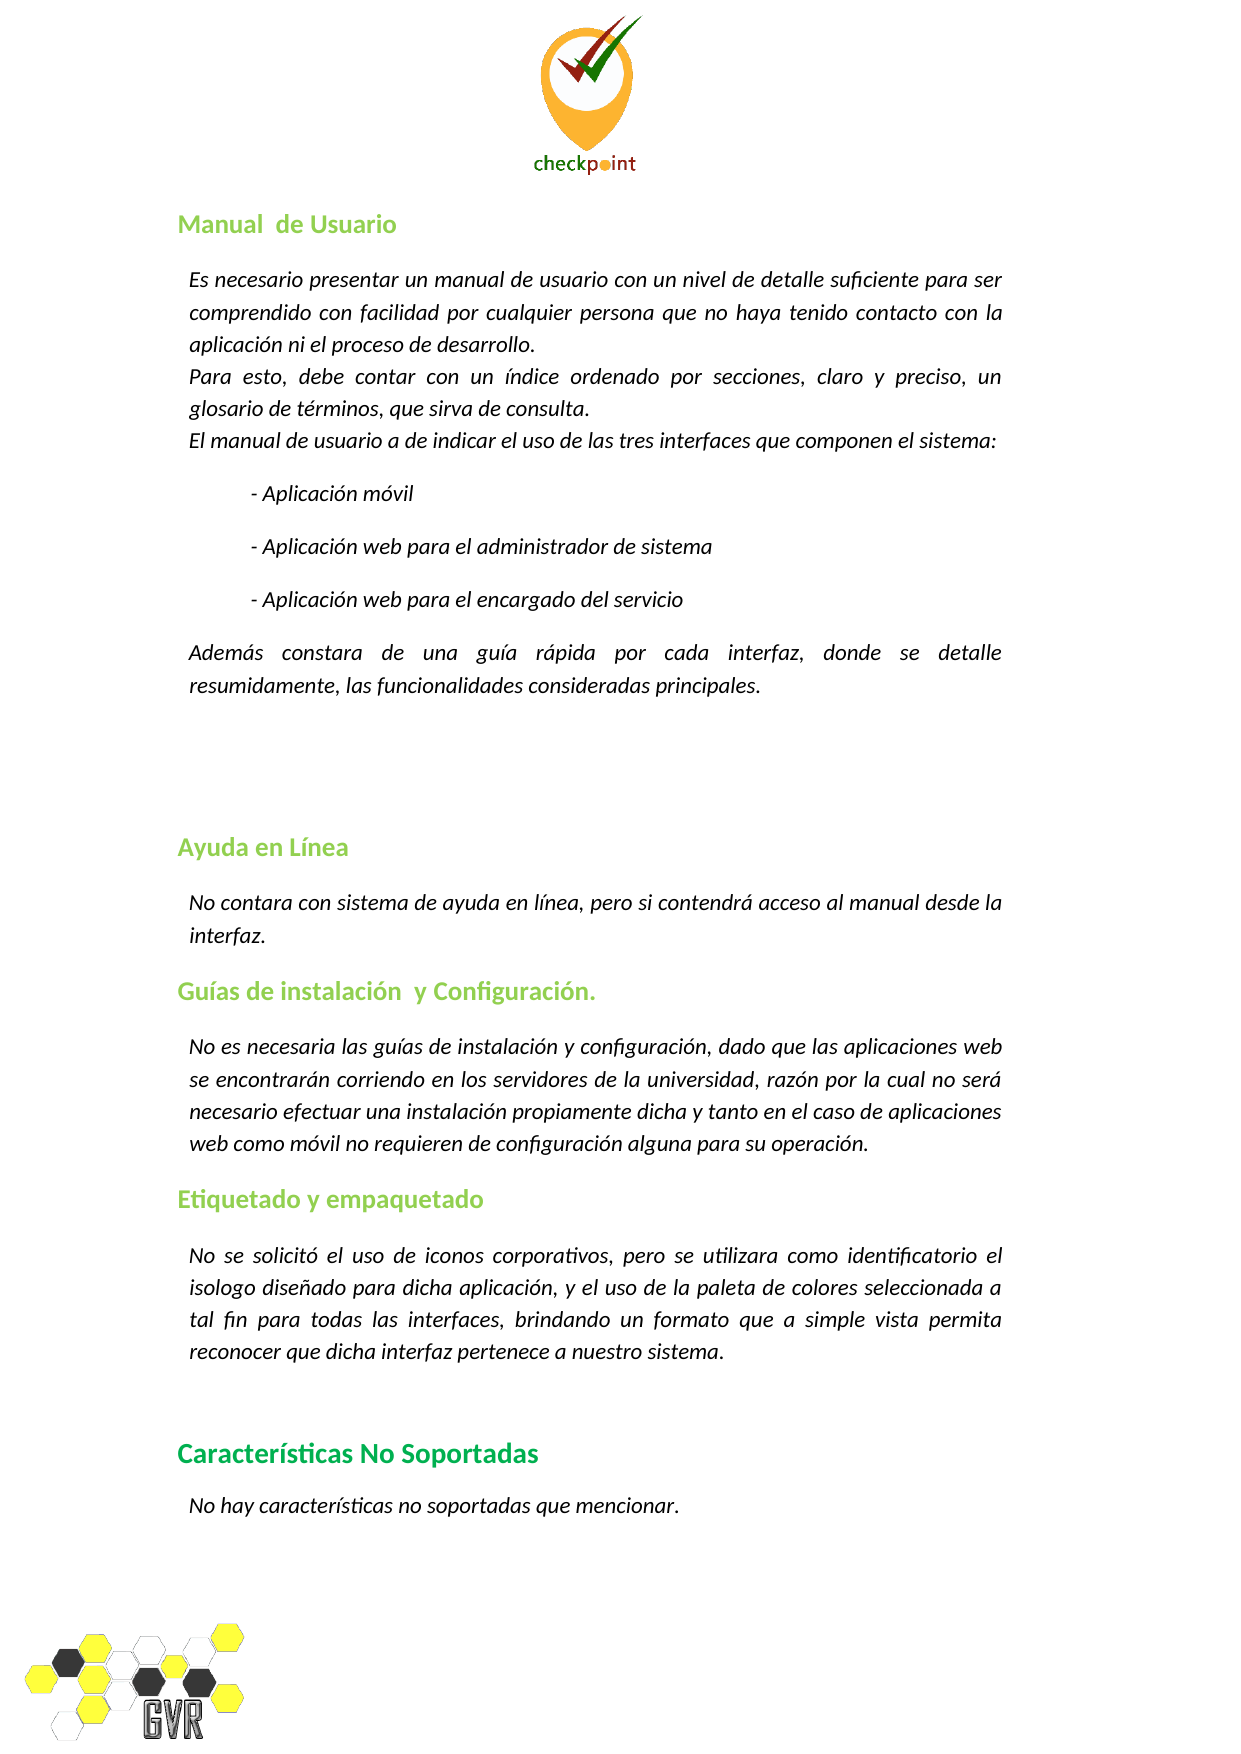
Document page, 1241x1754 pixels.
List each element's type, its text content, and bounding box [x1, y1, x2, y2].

text - Aplicación móvil [250, 479, 1004, 507]
text - Aplicación web para el administrador de sistema [250, 532, 1004, 561]
picture [17, 1622, 251, 1742]
text - Aplicación web para el encargado del servicio [250, 586, 1004, 613]
text No hay características no soportadas que mencionar. [188, 1492, 1004, 1519]
text Es necesario presentar un manual de usuario con un nivel de detalle suficiente para ser comprendido con facilidad por cualquier persona que no haya tenido contacto con la aplicación ni el proceso de desarrollo. [188, 266, 1004, 358]
text No contara con sistema de ayuda en línea, pero si contendrá acceso al manual desde la interfaz. [188, 888, 1004, 949]
text Etiquetado y empaquetado [177, 1182, 1004, 1215]
text El manual de usuario a de indicar el uso de las tres interfaces que componen el sistema: [188, 426, 1004, 454]
text Características No Soportadas [177, 1435, 1004, 1471]
text No es necesaria las guías de instalación y configuración, dado que las aplicaciones web se encontrarán corriendo en los servidores de la universidad, razón por la cual no será necesario efectuar una instalación propiamente dicha y tanto en el caso de aplicaciones web como móvil no requieren de configuración alguna para su operación. [188, 1032, 1004, 1157]
text Además constara de una guía rápida por cada interfaz, donde se detalle resumidamente, las funcionalidades consideradas principales. [188, 638, 1004, 699]
text Para esto, debe contar con un índice ordenado por secciones, claro y preciso, un glosario de términos, que sirva de consulta. [188, 362, 1004, 422]
text Ayuda en Línea [177, 830, 1004, 863]
text Guías de instalación y Configuración. [177, 974, 1004, 1007]
picture [524, 12, 650, 187]
text Manual de Usuario [177, 207, 1004, 240]
